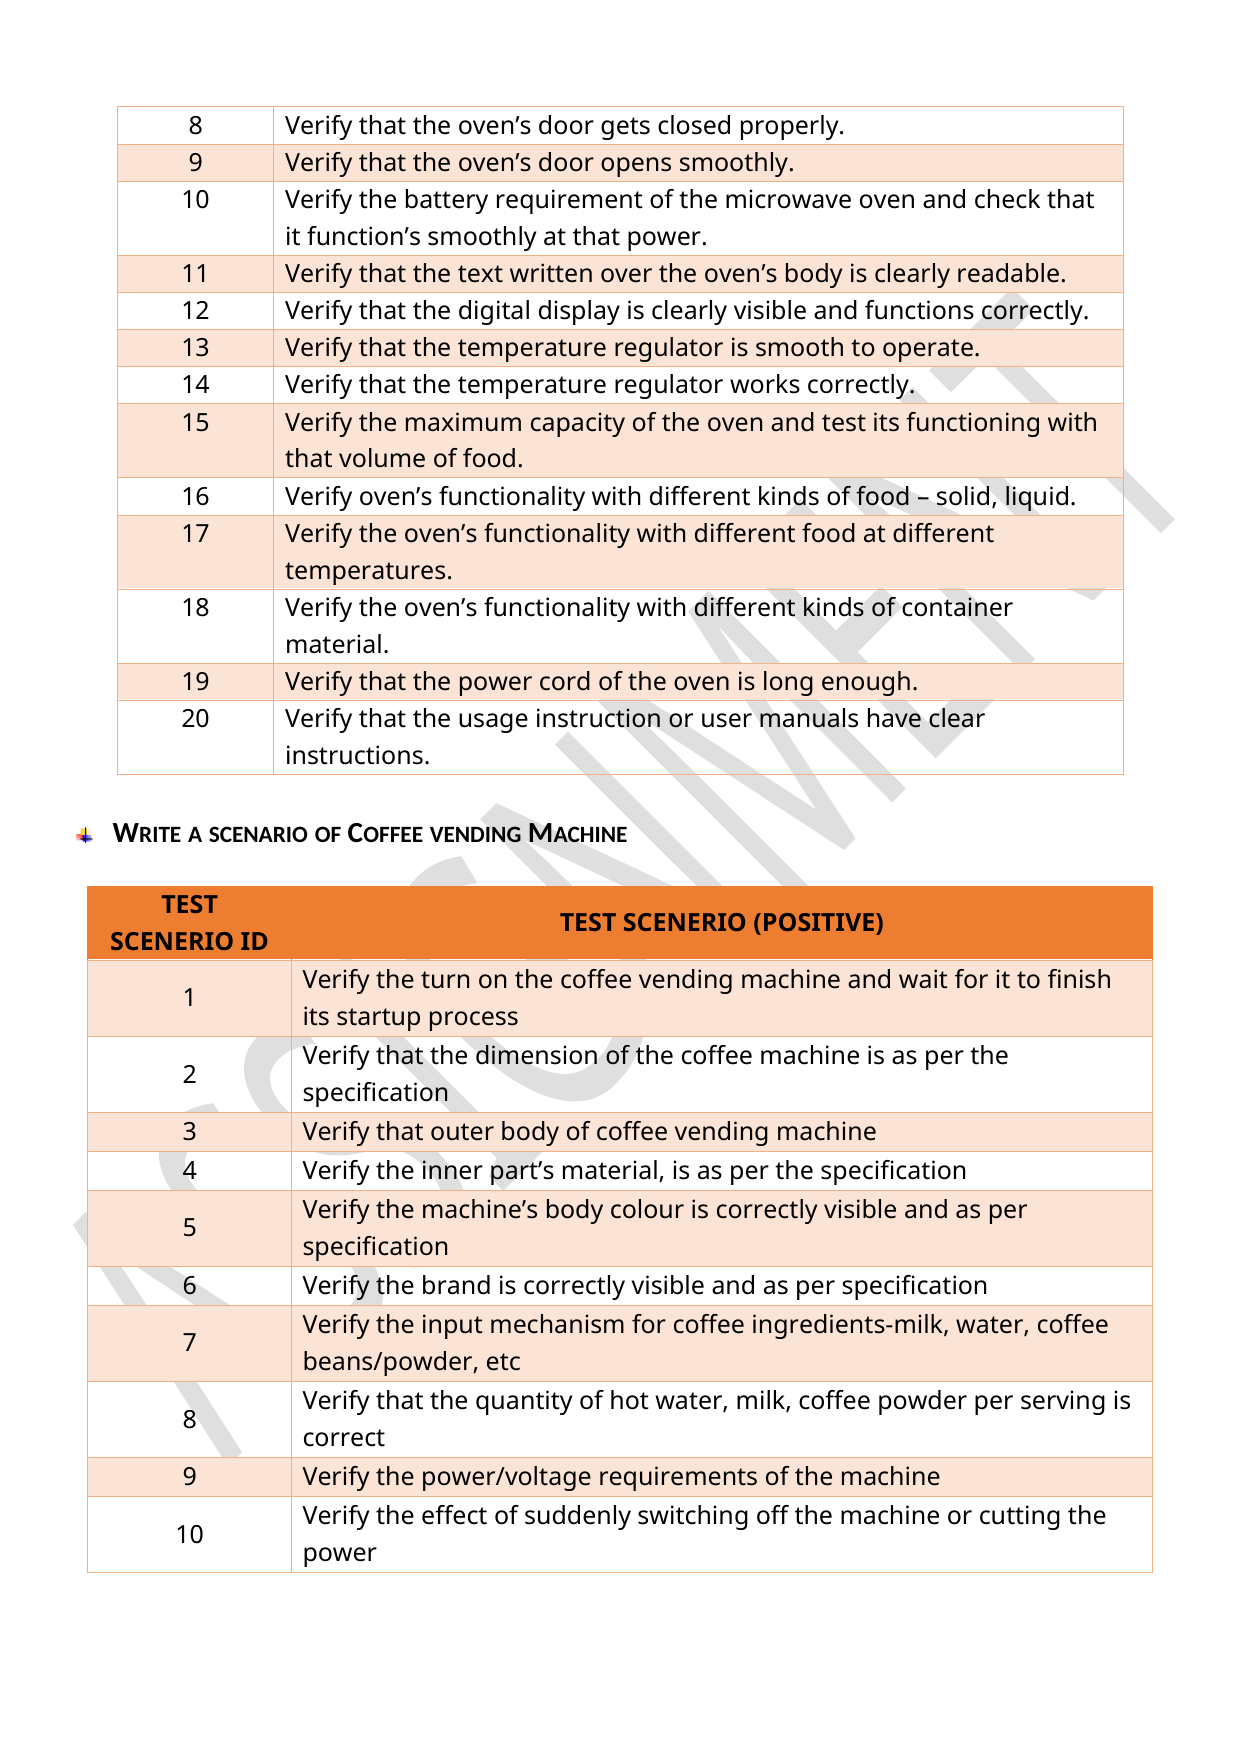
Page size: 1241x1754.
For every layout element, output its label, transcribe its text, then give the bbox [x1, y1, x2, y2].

table_cell 10 [88, 1497, 291, 1572]
table_cell 10 [118, 182, 273, 254]
table_cell Verify the brand is correctly visible and as per specification [292, 1267, 1152, 1304]
table_cell Verify that the dimension of the coffee machine is as per the specification [292, 1037, 1152, 1112]
table_cell Verify the maximum capacity of the oven and test its functioning with that volume of food. [274, 404, 1123, 477]
table_cell 12 [118, 293, 273, 329]
table_cell Verify that outer body of coffee vending machine [292, 1113, 1152, 1151]
table_cell 2 [88, 1037, 291, 1112]
table_cell 16 [118, 478, 273, 514]
table_cell 13 [118, 330, 273, 366]
table_header TEST SCENERIO (POSITIVE) [292, 887, 1152, 959]
table_cell 14 [118, 367, 273, 403]
table_cell Verify the oven’s functionality with different kinds of container material. [274, 590, 1123, 662]
table_cell Verify that the temperature regulator is smooth to operate. [274, 330, 1123, 366]
table_cell 6 [88, 1267, 291, 1304]
table_cell 8 [118, 107, 273, 143]
table_cell Verify that the power cord of the oven is long enough. [274, 664, 1123, 699]
table_cell Verify the power/voltage requirements of the machine [292, 1458, 1152, 1496]
table_cell Verify the turn on the coffee vending machine and wait for it to finish its startup process [292, 961, 1152, 1036]
table_cell 1 [88, 961, 291, 1036]
table_cell Verify oven’s functionality with different kinds of food – solid, liquid. [274, 478, 1123, 514]
table_cell Verify the machine’s body colour is correctly visible and as per specification [292, 1191, 1152, 1266]
table_cell 9 [118, 145, 273, 181]
table_cell Verify that the usage instruction or user manuals have clear instructions. [274, 701, 1123, 773]
table_cell Verify that the oven’s door gets closed properly. [274, 107, 1123, 143]
table_cell Verify the battery requirement of the microwave oven and check that it function’s smoothly at that power. [274, 182, 1123, 254]
table_cell 11 [118, 256, 273, 292]
table_cell 17 [118, 516, 273, 588]
table_cell Verify the input mechanism for coffee ingredients-milk, water, coffee beans/powder, etc [292, 1306, 1152, 1381]
table_cell 20 [118, 701, 273, 773]
table_cell 18 [118, 590, 273, 662]
table_cell Verify that the temperature regulator works correctly. [274, 367, 1123, 403]
table_cell 8 [88, 1382, 291, 1457]
subtitle Write a scenario of Coffee vending Machine [75, 814, 1165, 850]
table_cell 19 [118, 664, 273, 699]
table_cell Verify that the quantity of hot water, milk, coffee powder per serving is correct [292, 1382, 1152, 1457]
table_cell Verify that the digital display is clearly visible and functions correctly. [274, 293, 1123, 329]
picture [76, 826, 93, 843]
table_cell Verify that the text written over the oven’s body is clearly readable. [274, 256, 1123, 292]
table_cell Verify the effect of suddenly switching off the machine or cutting the power [292, 1497, 1152, 1572]
table_cell Verify the oven’s functionality with different food at different temperatures. [274, 516, 1123, 588]
table_cell 3 [88, 1113, 291, 1151]
table_cell 15 [118, 404, 273, 477]
table_header TEST SCENERIO ID [88, 887, 291, 959]
table_cell 9 [88, 1458, 291, 1496]
table_cell 5 [88, 1191, 291, 1266]
table_cell Verify the inner part’s material, is as per the specification [292, 1152, 1152, 1189]
table_cell 4 [88, 1152, 291, 1189]
table_cell Verify that the oven’s door opens smoothly. [274, 145, 1123, 181]
table_cell 7 [88, 1306, 291, 1381]
